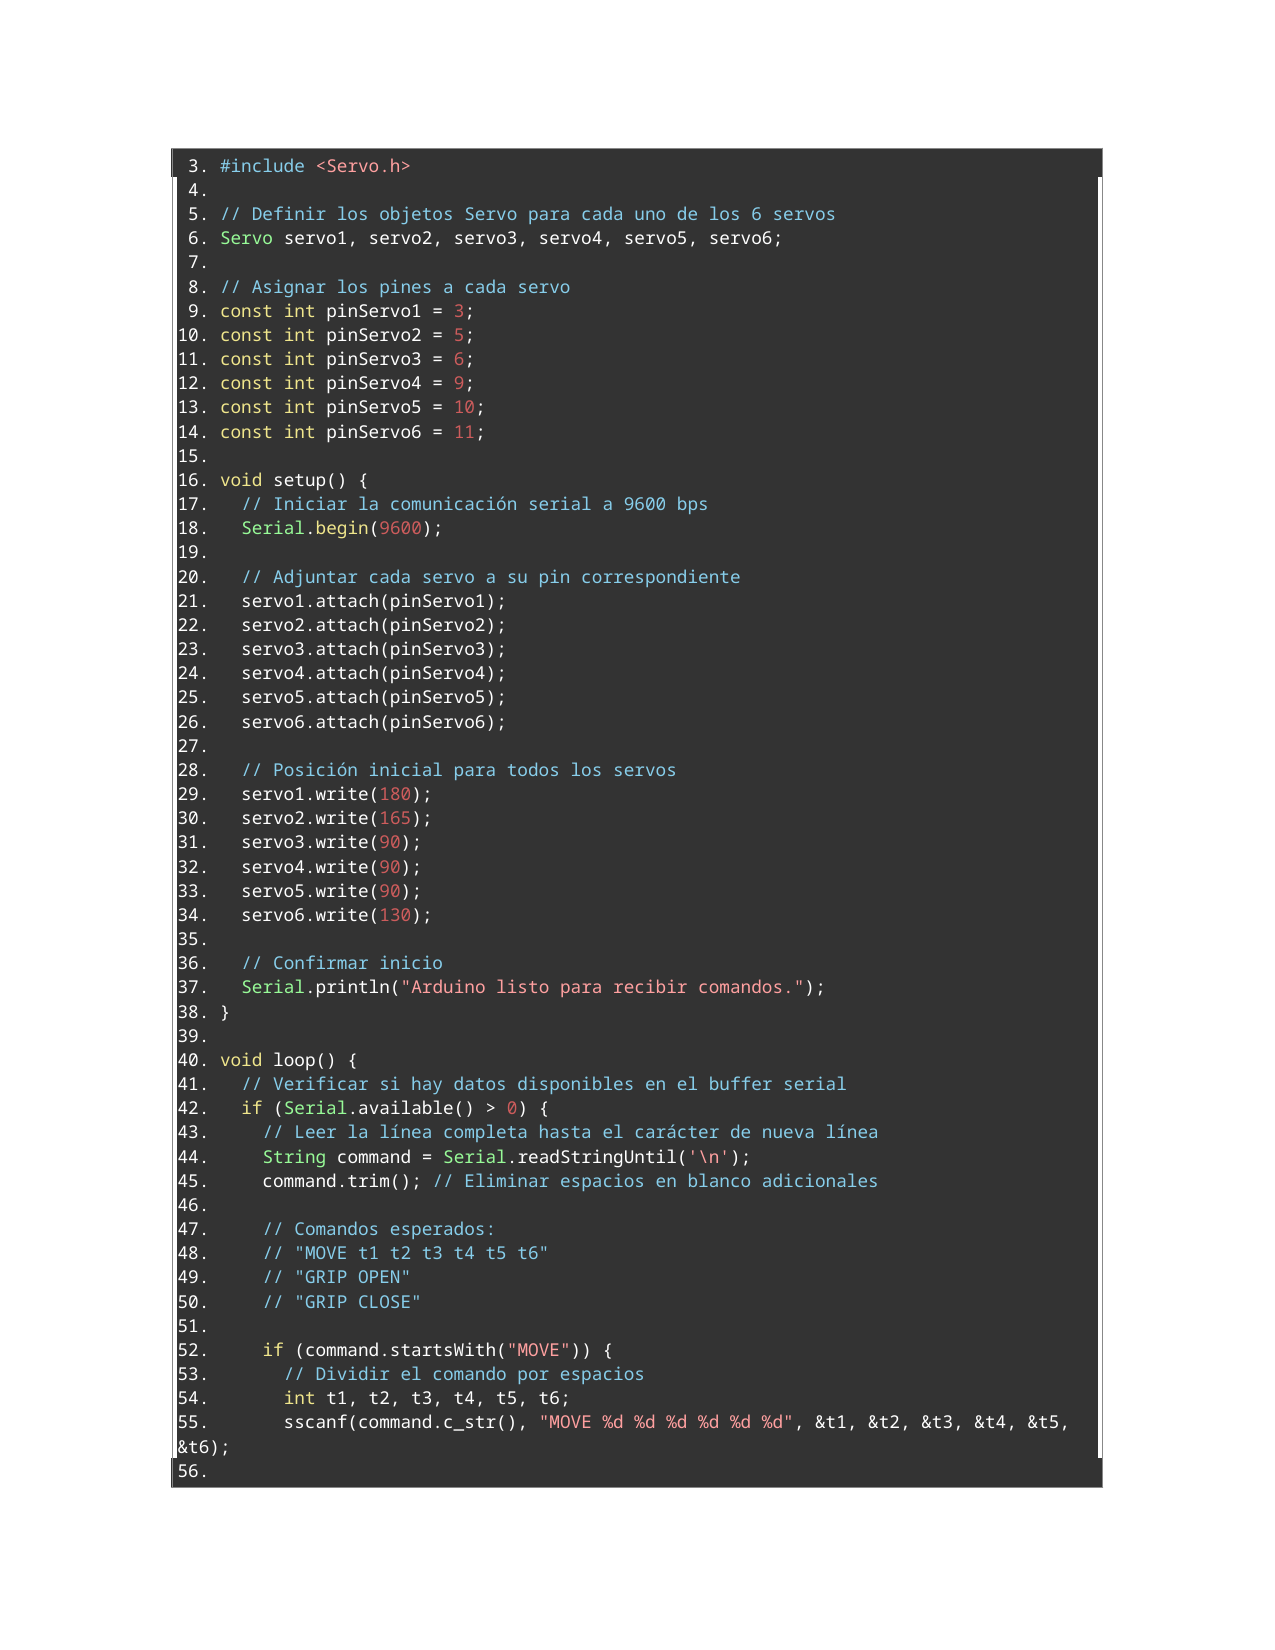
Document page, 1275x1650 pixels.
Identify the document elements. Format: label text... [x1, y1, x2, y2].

text 14. const int pinServo6 = 11; [177, 419, 1098, 443]
text 17. // Iniciar la comunicación serial a 9600 bps [177, 492, 1098, 516]
text 11. const int pinServo3 = 6; [177, 347, 1098, 371]
text 23. servo3.attach(pinServo3); [177, 637, 1098, 661]
text 12. const int pinServo4 = 9; [177, 371, 1098, 395]
text 38. } [177, 999, 1098, 1023]
text 45. command.trim(); // Eliminar espacios en blanco adicionales [177, 1168, 1098, 1192]
text 55. sscanf(command.c_str(), "MOVE %d %d %d %d %d %d", &t1, &t2, &t3, &t4, &t5, &t6); [177, 1410, 1098, 1453]
text 28. // Posición inicial para todos los servos [177, 757, 1098, 782]
text 40. void loop() { [177, 1047, 1098, 1072]
text 3. #include <Servo.h> [173, 149, 1102, 177]
text 16. void setup() { [177, 467, 1098, 492]
text 30. servo2.write(165); [177, 806, 1098, 830]
text 7. [177, 250, 1098, 274]
text 26. servo6.attach(pinServo6); [177, 709, 1098, 733]
text 36. // Confirmar inicio [177, 951, 1098, 975]
text 20. // Adjuntar cada servo a su pin correspondiente [177, 564, 1098, 588]
text 4. [177, 177, 1098, 202]
text 43. // Leer la línea completa hasta el carácter de nueva línea [177, 1120, 1098, 1144]
text 41. // Verificar si hay datos disponibles en el buffer serial [177, 1072, 1098, 1096]
text 8. // Asignar los pines a cada servo [177, 274, 1098, 298]
text 39. [177, 1023, 1098, 1047]
text 32. servo4.write(90); [177, 854, 1098, 878]
text 44. String command = Serial.readStringUntil('\n'); [177, 1144, 1098, 1168]
text 53. // Dividir el comando por espacios [177, 1362, 1098, 1386]
text 9. const int pinServo1 = 3; [177, 298, 1098, 322]
text 47. // Comandos esperados: [177, 1217, 1098, 1241]
text 22. servo2.attach(pinServo2); [177, 612, 1098, 637]
text 49. // "GRIP OPEN" [177, 1265, 1098, 1289]
text 10. const int pinServo2 = 5; [177, 322, 1098, 347]
text 50. // "GRIP CLOSE" [177, 1289, 1098, 1313]
text 21. servo1.attach(pinServo1); [177, 588, 1098, 612]
text 29. servo1.write(180); [177, 782, 1098, 806]
text 13. const int pinServo5 = 10; [177, 395, 1098, 419]
text 24. servo4.attach(pinServo4); [177, 661, 1098, 685]
text 46. [177, 1192, 1098, 1217]
text 52. if (command.startsWith("MOVE")) { [177, 1337, 1098, 1362]
text 48. // "MOVE t1 t2 t3 t4 t5 t6" [177, 1241, 1098, 1265]
text 34. servo6.write(130); [177, 902, 1098, 927]
text 37. Serial.println("Arduino listo para recibir comandos."); [177, 975, 1098, 999]
text 5. // Definir los objetos Servo para cada uno de los 6 servos [177, 202, 1098, 226]
text 54. int t1, t2, t3, t4, t5, t6; [177, 1386, 1098, 1410]
text 25. servo5.attach(pinServo5); [177, 685, 1098, 709]
text 18. Serial.begin(9600); [177, 516, 1098, 540]
text 6. Servo servo1, servo2, servo3, servo4, servo5, servo6; [177, 226, 1098, 250]
text 31. servo3.write(90); [177, 830, 1098, 854]
text 56. [173, 1453, 1102, 1487]
text 19. [177, 540, 1098, 564]
text 33. servo5.write(90); [177, 878, 1098, 902]
text 15. [177, 443, 1098, 467]
text 51. [177, 1313, 1098, 1337]
text 35. [177, 927, 1098, 951]
text 27. [177, 733, 1098, 757]
text 42. if (Serial.available() > 0) { [177, 1096, 1098, 1120]
